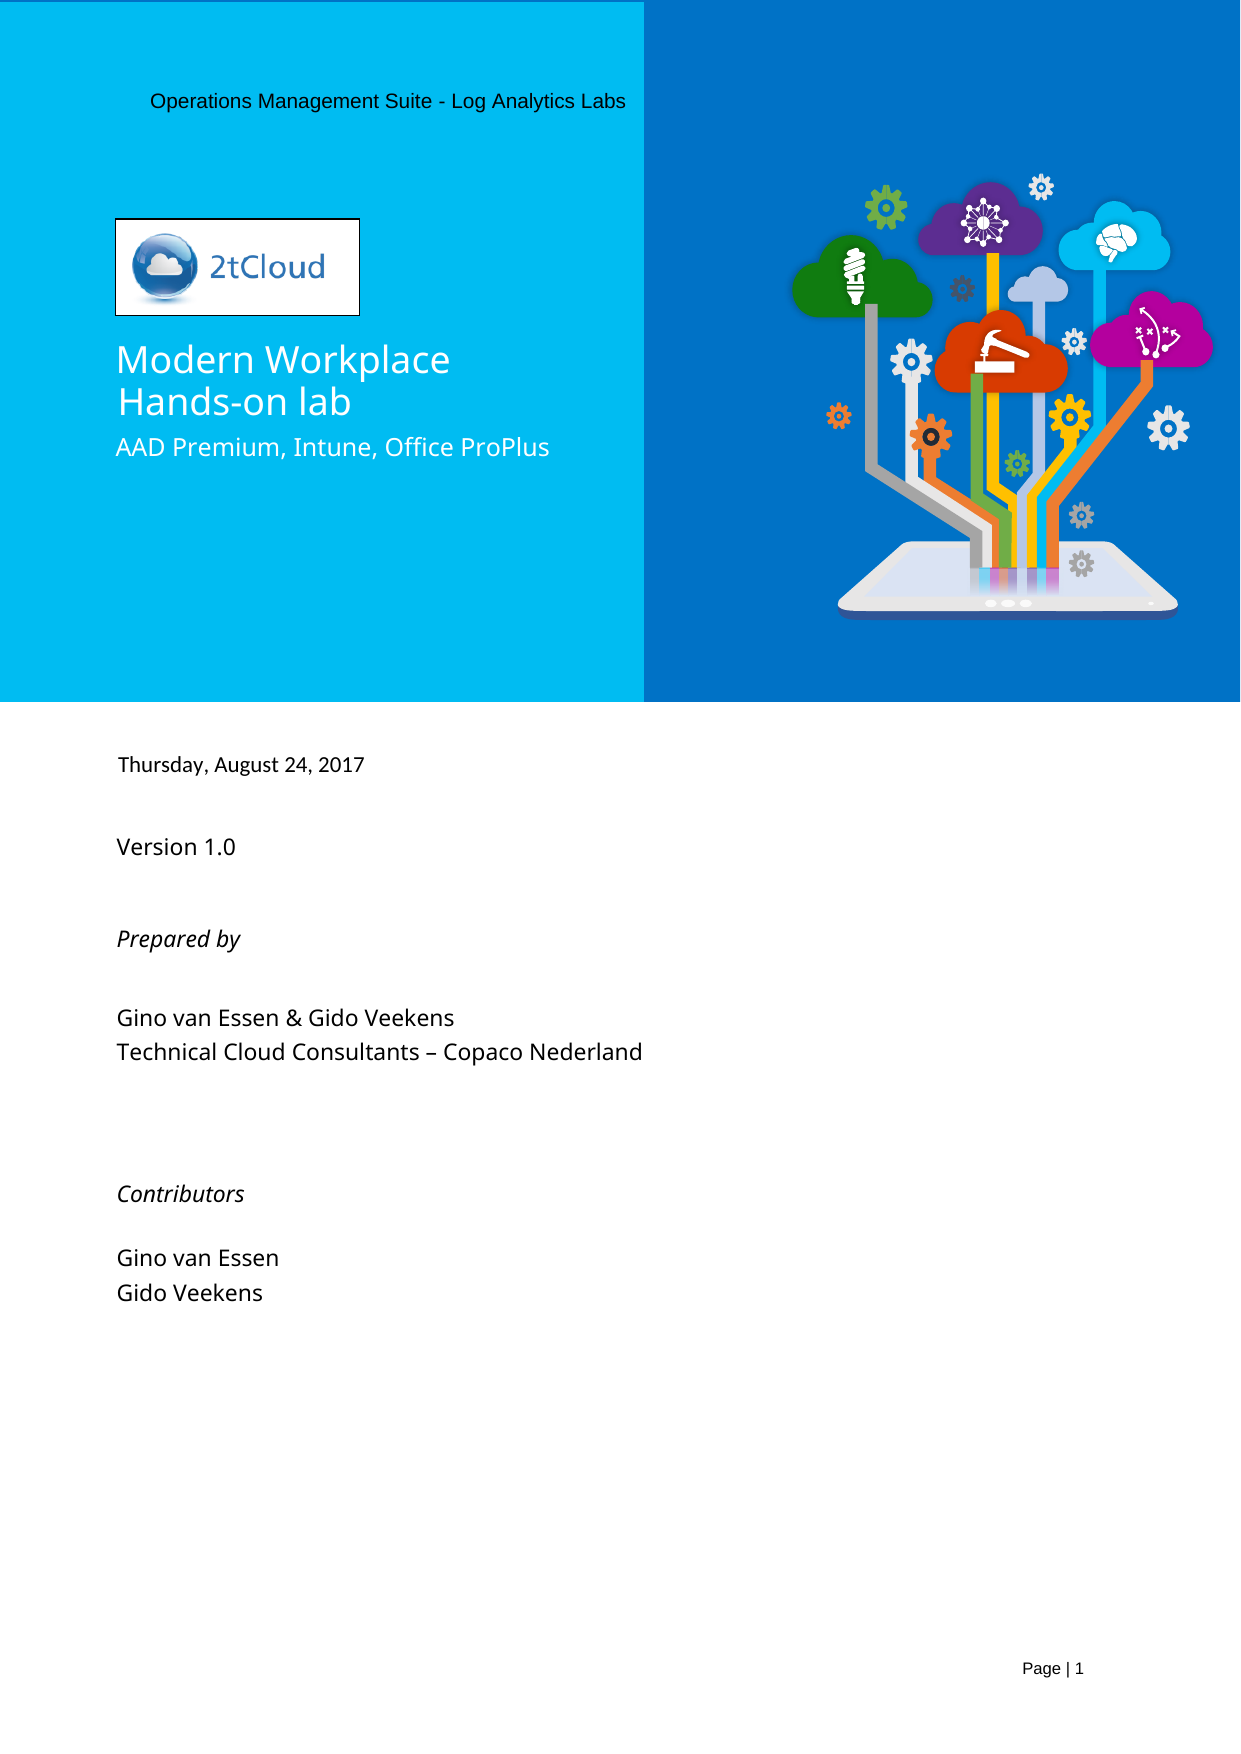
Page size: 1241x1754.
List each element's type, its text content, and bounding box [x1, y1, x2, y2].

text Gino van Essen & Gido Veekens [116, 1002, 1125, 1033]
picture [966, 566, 1064, 596]
text Prepared by [116, 923, 1201, 955]
text Thursday, August 24, 2017 [118, 751, 1201, 778]
text Contributors [116, 1178, 1201, 1209]
text Gino van Essen [116, 1242, 1125, 1273]
picture [130, 226, 325, 308]
text Technical Cloud Consultants – Copaco Nederland [116, 1036, 1125, 1068]
picture [1037, 183, 1046, 192]
text Version 1.0 [116, 831, 1125, 862]
picture [780, 171, 1224, 403]
text Gido Veekens [116, 1277, 1125, 1308]
